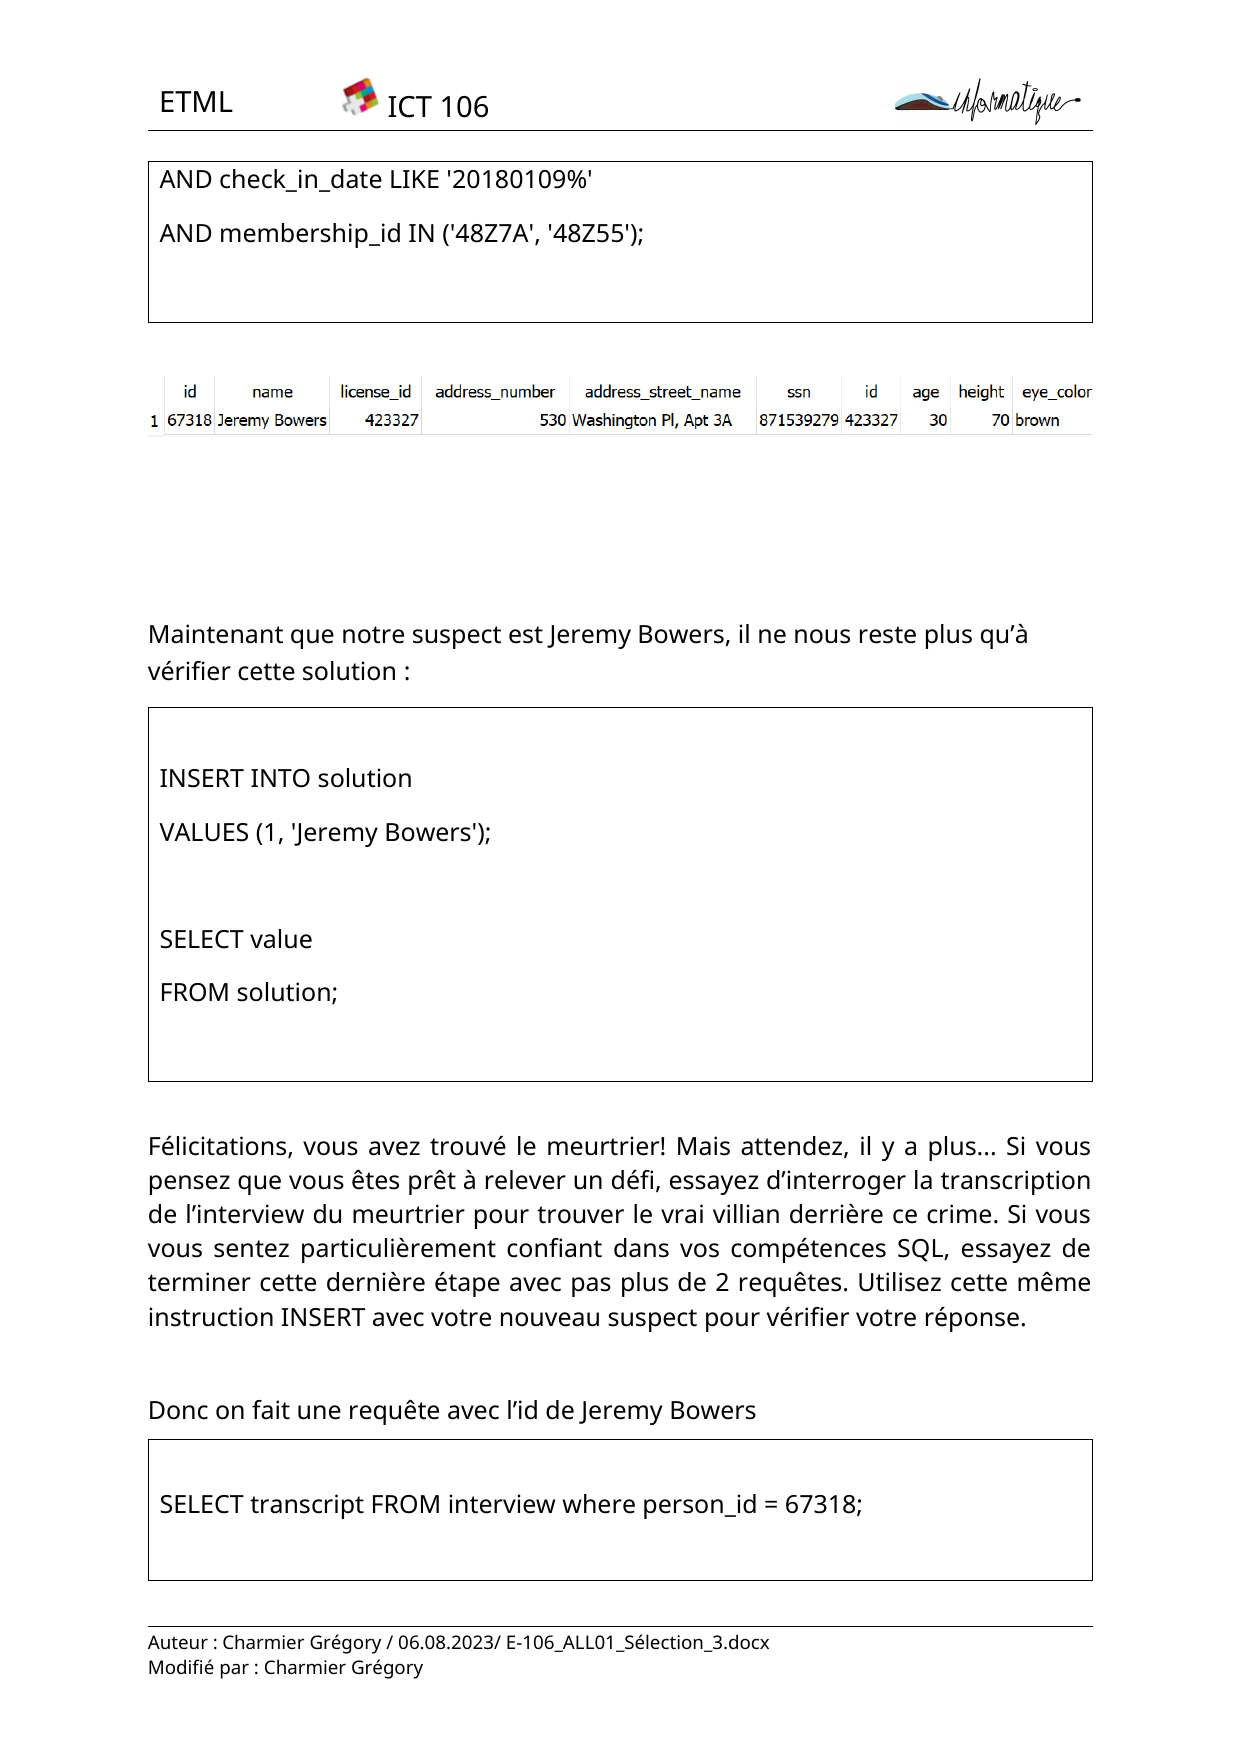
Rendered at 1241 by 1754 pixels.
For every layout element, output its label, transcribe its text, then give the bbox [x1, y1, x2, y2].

table_header INSERT INTO solution VALUES (1, 'Jeremy Bowers'); SELECT value FROM solution; [149, 708, 1092, 1081]
picture [337, 77, 382, 118]
table_header SELECT transcript FROM interview where person_id = 67318; [149, 1440, 1092, 1579]
text Maintenant que notre suspect est Jeremy Bowers, il ne nous reste plus qu’à vérifier cette solution : [148, 616, 1093, 687]
picture [147, 376, 1093, 437]
text Donc on fait une requête avec l’id de Jeremy Bowers [148, 1392, 1093, 1426]
text Félicitations, vous avez trouvé le meurtrier! Mais attendez, il y a plus... Si vous pensez que vous êtes prêt à relever un défi, essayez d’interroger la transcription de l’interview du meurtrier pour trouver le vrai villian derrière ce crime. Si vous vous sentez particulièrement confiant dans vos compétences SQL, essayez de terminer cette dernière étape avec pas plus de 2 requêtes. Utilisez cette même instruction INSERT avec votre nouveau suspect pour vérifier votre réponse. [148, 1129, 1093, 1333]
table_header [149, 162, 1092, 322]
